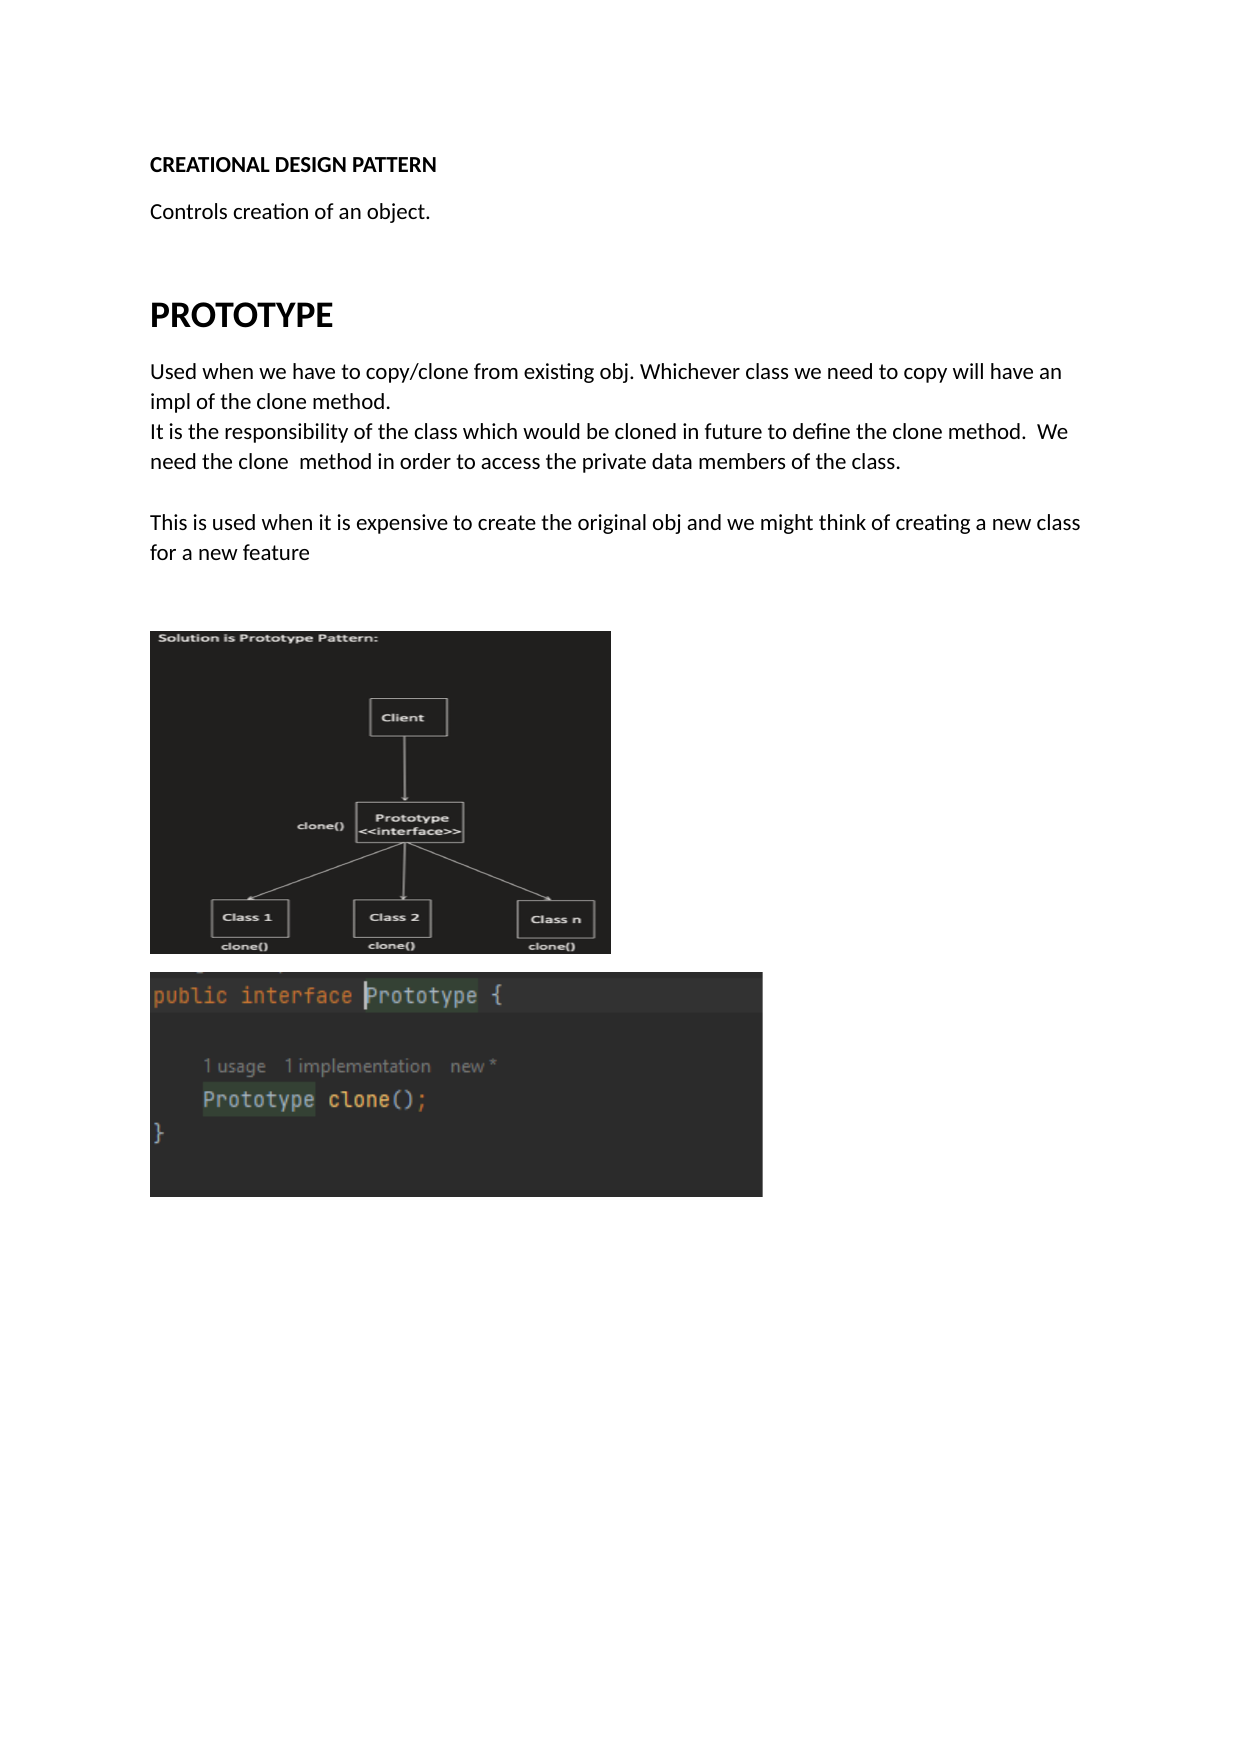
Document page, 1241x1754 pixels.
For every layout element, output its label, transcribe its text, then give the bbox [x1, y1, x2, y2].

text CREATIONAL DESIGN PATTERN [150, 150, 1090, 178]
text PROTOTYPE [150, 291, 1090, 336]
picture [150, 972, 763, 1197]
text Controls creation of an object. [150, 197, 1090, 225]
text Used when we have to copy/clone from existing obj. Whichever class we need to copy will have an impl of the clone method. It is the responsibility of the class which would be cloned in future to define the clone method. We need the clone method in order to access the private data members of the class. This is used when it is expensive to create the original obj and we might think of creating a new class for a new feature [150, 357, 1090, 566]
picture [150, 631, 611, 954]
